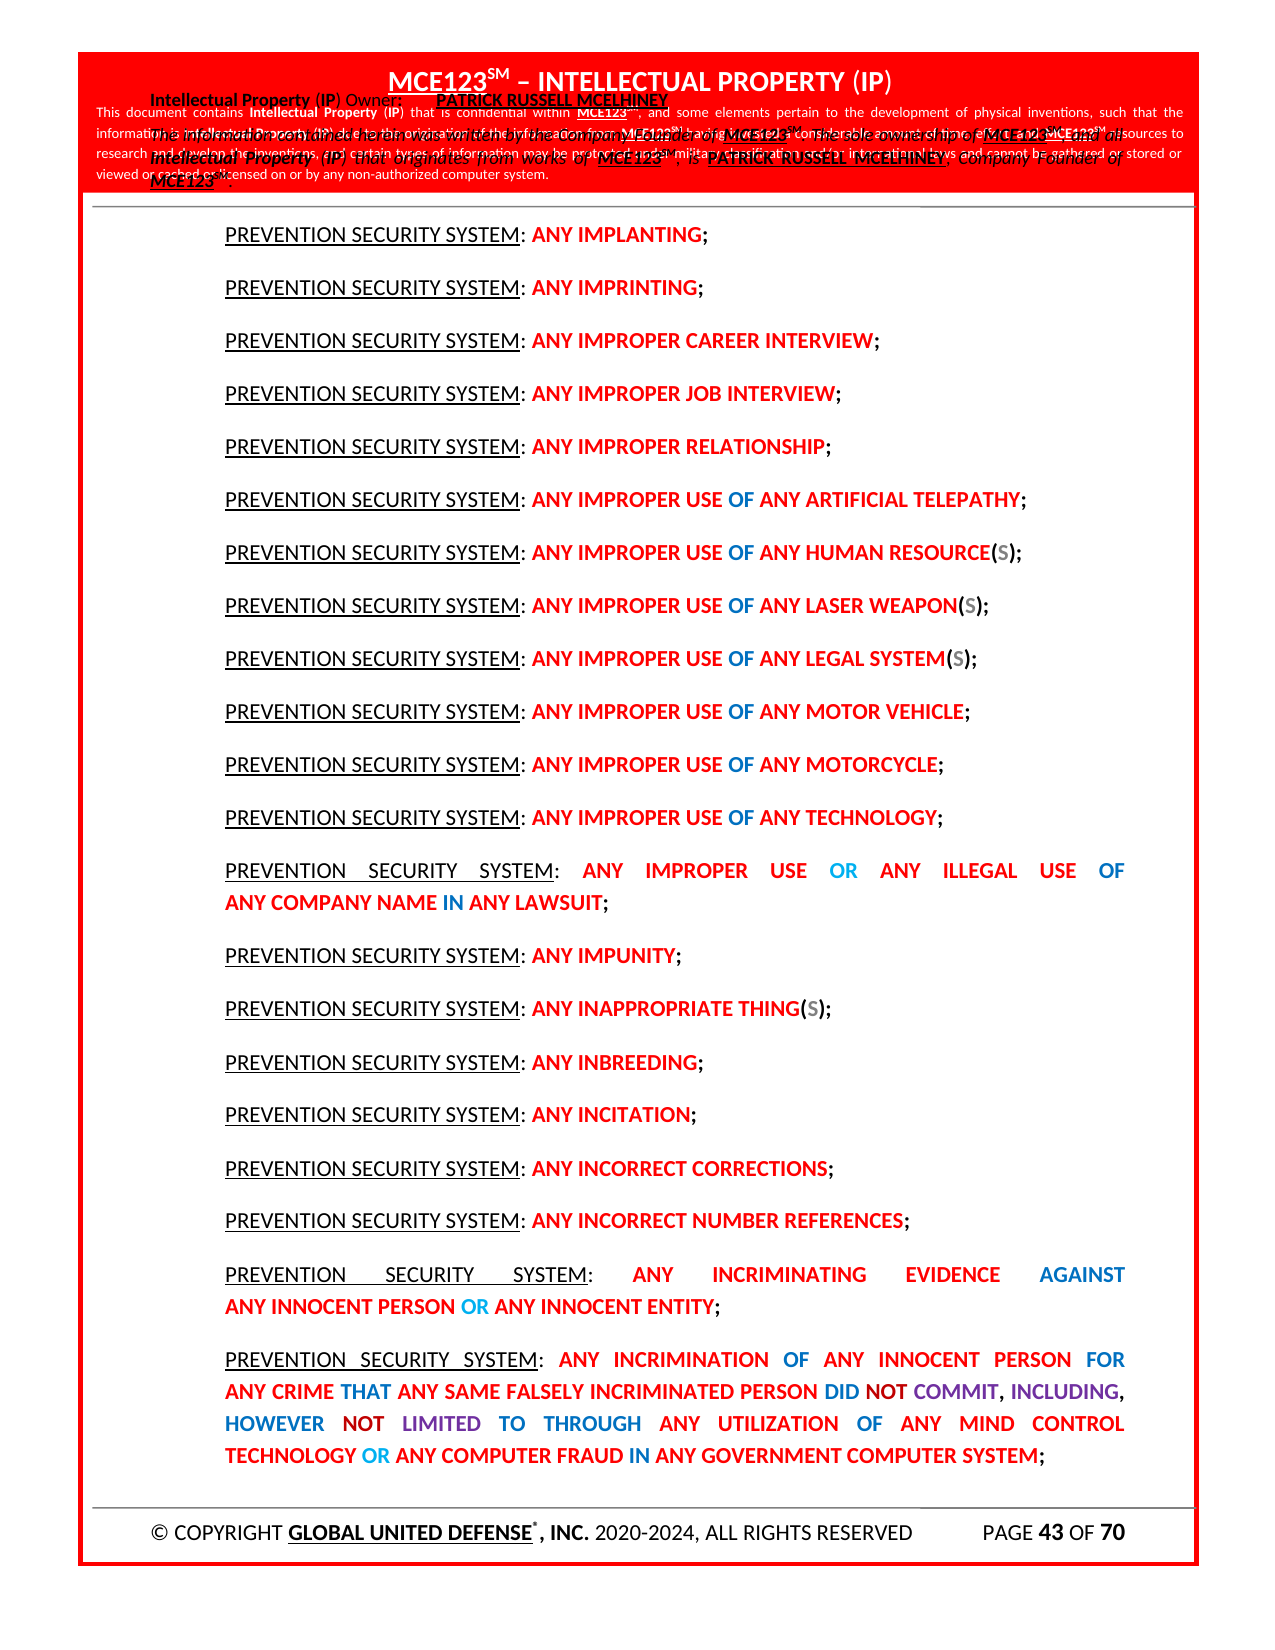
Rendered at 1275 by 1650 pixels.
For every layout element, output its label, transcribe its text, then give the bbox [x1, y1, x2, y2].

text PREVENTION SECURITY SYSTEM: ANY IMPUNITY; [225, 942, 1125, 969]
text PREVENTION SECURITY SYSTEM: ANY IMPROPER USE OF ANY ARTIFICIAL TELEPATHY; [225, 485, 1125, 513]
text PREVENTION SECURITY SYSTEM: ANY IMPROPER USE OF ANY HUMAN RESOURCE(S); [225, 538, 1125, 566]
text PREVENTION SECURITY SYSTEM: ANY IMPROPER USE OF ANY LEGAL SYSTEM(S); [225, 644, 1125, 672]
text PREVENTION SECURITY SYSTEM: ANY IMPROPER USE OF ANY MOTOR VEHICLE; [225, 697, 1125, 725]
text PREVENTION SECURITY SYSTEM: ANY INCRIMINATION OF ANY INNOCENT PERSON FOR ANY CRIME THAT ANY SAME FALSELY INCRIMINATED PERSON DID NOT COMMIT, INCLUDING, HOWEVER NOT LIMITED TO THROUGH ANY UTILIZATION OF ANY MIND CONTROL TECHNOLOGY OR ANY COMPUTER FRAUD IN ANY GOVERNMENT COMPUTER SYSTEM; [225, 1345, 1125, 1469]
text PREVENTION SECURITY SYSTEM: ANY INCRIMINATING EVIDENCE AGAINST ANY INNOCENT PERSON OR ANY INNOCENT ENTITY; [225, 1260, 1125, 1320]
text PREVENTION SECURITY SYSTEM: ANY IMPLANTING; [225, 220, 1125, 248]
text PREVENTION SECURITY SYSTEM: ANY INCORRECT NUMBER REFERENCES; [225, 1207, 1125, 1235]
text PREVENTION SECURITY SYSTEM: ANY INCITATION; [225, 1101, 1125, 1129]
text PREVENTION SECURITY SYSTEM: ANY IMPROPER USE OR ANY ILLEGAL USE OF ANY COMPANY NAME IN ANY LAWSUIT; [225, 856, 1125, 917]
text PREVENTION SECURITY SYSTEM: ANY IMPROPER RELATIONSHIP; [225, 432, 1125, 460]
text PREVENTION SECURITY SYSTEM: ANY INBREEDING; [225, 1048, 1125, 1076]
text PREVENTION SECURITY SYSTEM: ANY IMPROPER CAREER INTERVIEW; [225, 326, 1125, 354]
text PREVENTION SECURITY SYSTEM: ANY INAPPROPRIATE THING(S); [225, 994, 1125, 1023]
text PREVENTION SECURITY SYSTEM: ANY IMPROPER USE OF ANY MOTORCYCLE; [225, 750, 1125, 778]
text PREVENTION SECURITY SYSTEM: ANY IMPROPER USE OF ANY TECHNOLOGY; [225, 803, 1125, 831]
text PREVENTION SECURITY SYSTEM: ANY IMPROPER USE OF ANY LASER WEAPON(S); [225, 591, 1125, 619]
text PREVENTION SECURITY SYSTEM: ANY IMPROPER JOB INTERVIEW; [225, 379, 1125, 407]
text PREVENTION SECURITY SYSTEM: ANY INCORRECT CORRECTIONS; [225, 1154, 1125, 1182]
text PREVENTION SECURITY SYSTEM: ANY IMPRINTING; [225, 273, 1125, 301]
